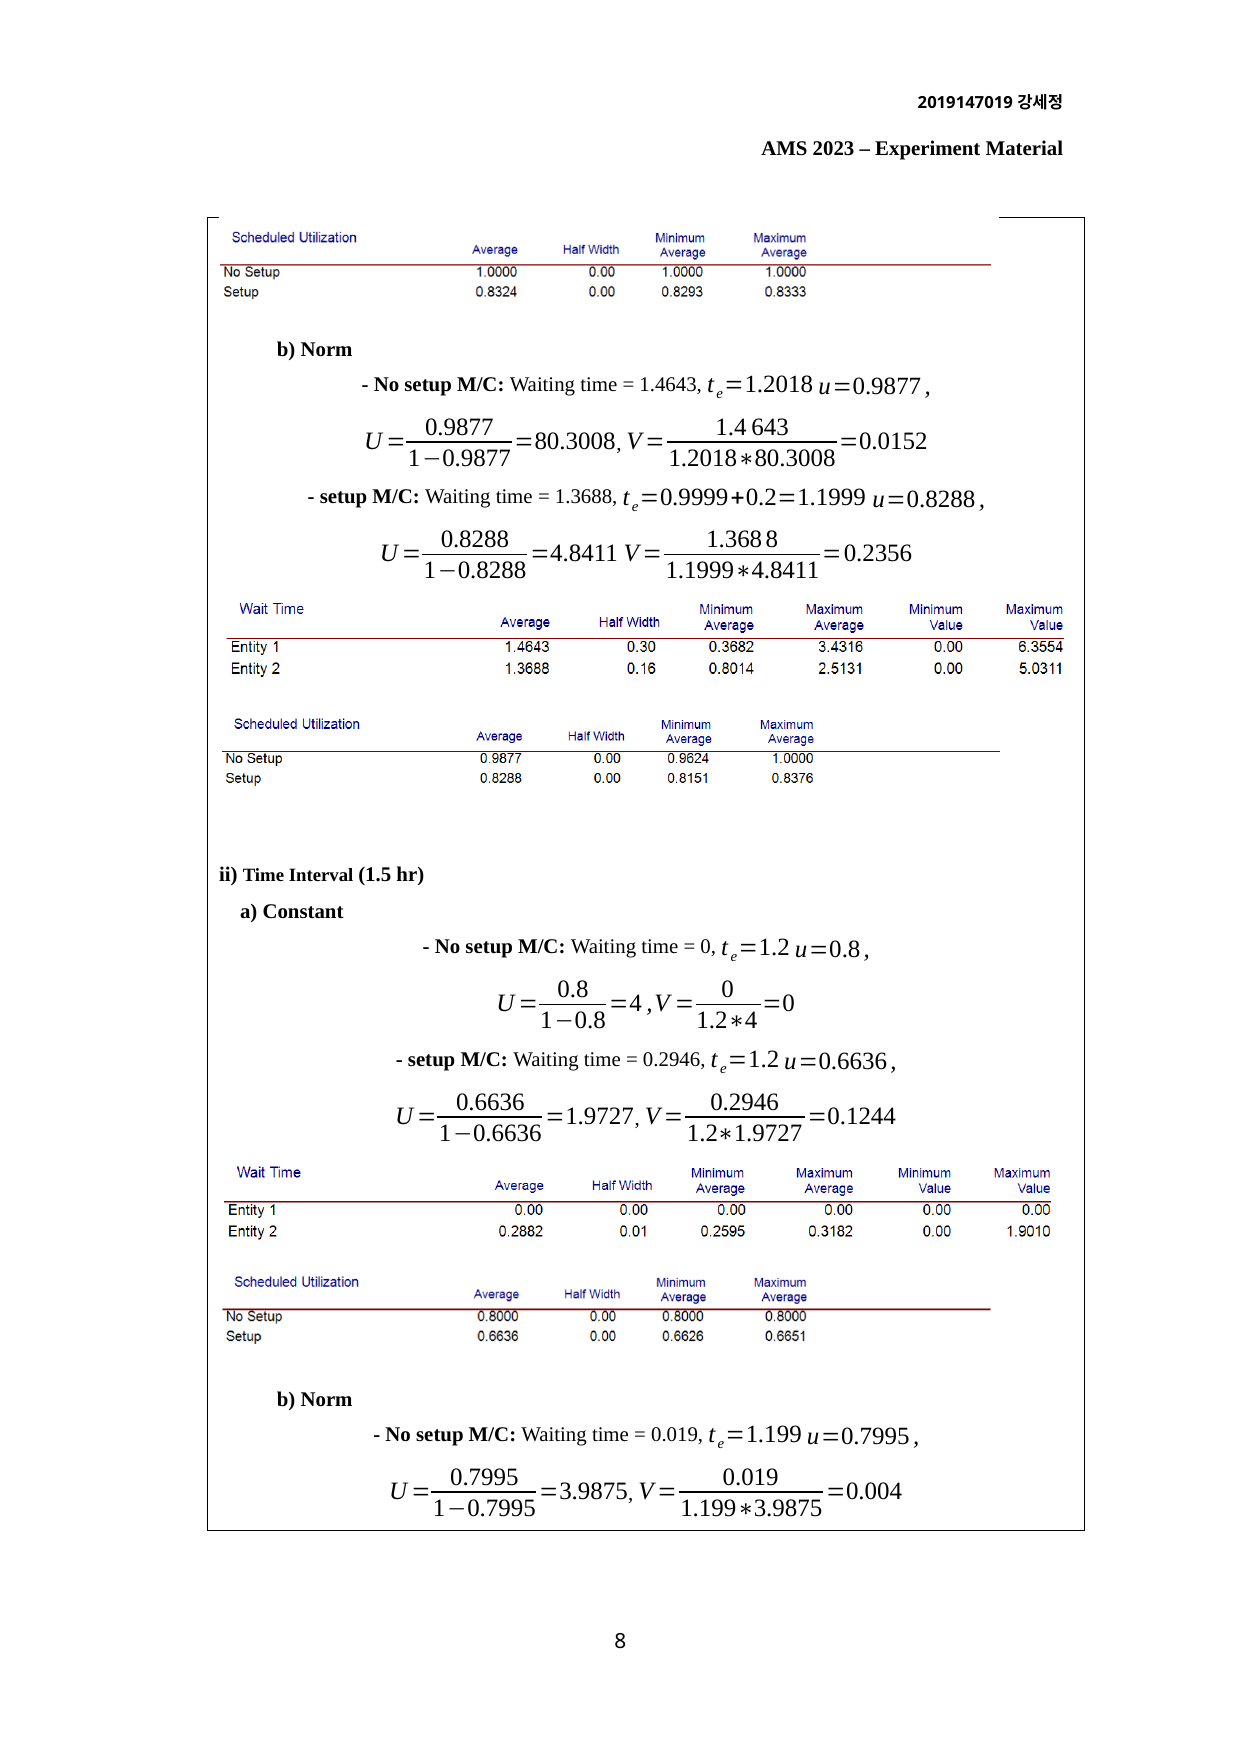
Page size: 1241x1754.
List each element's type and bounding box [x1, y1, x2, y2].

picture [218, 217, 999, 308]
picture [218, 592, 1073, 683]
table_header [208, 218, 1084, 1530]
picture [218, 1155, 1060, 1242]
picture [218, 1267, 999, 1349]
picture [218, 705, 1007, 795]
